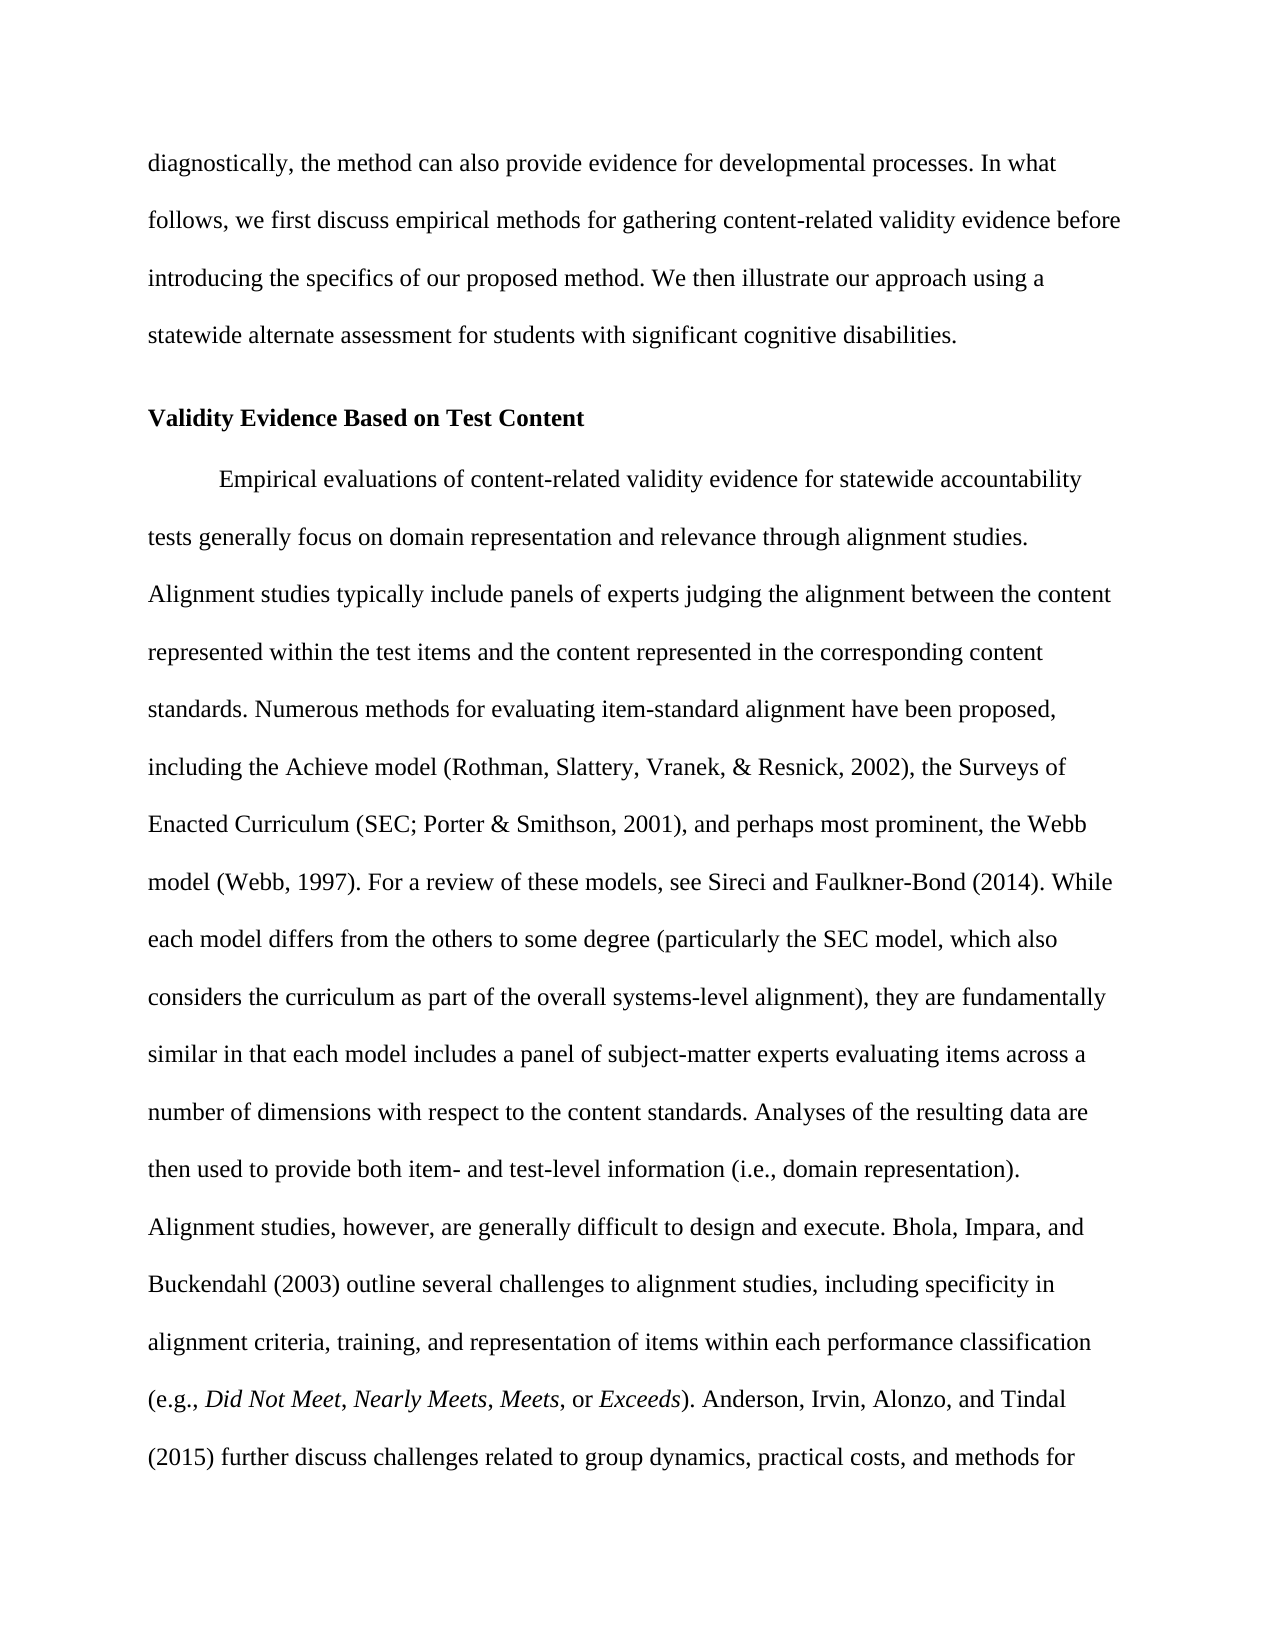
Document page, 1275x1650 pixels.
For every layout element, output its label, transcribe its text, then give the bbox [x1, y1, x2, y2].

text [148, 148, 1127, 349]
subtitle Validity Evidence Based on Test Content [148, 403, 1127, 431]
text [148, 464, 1127, 1471]
